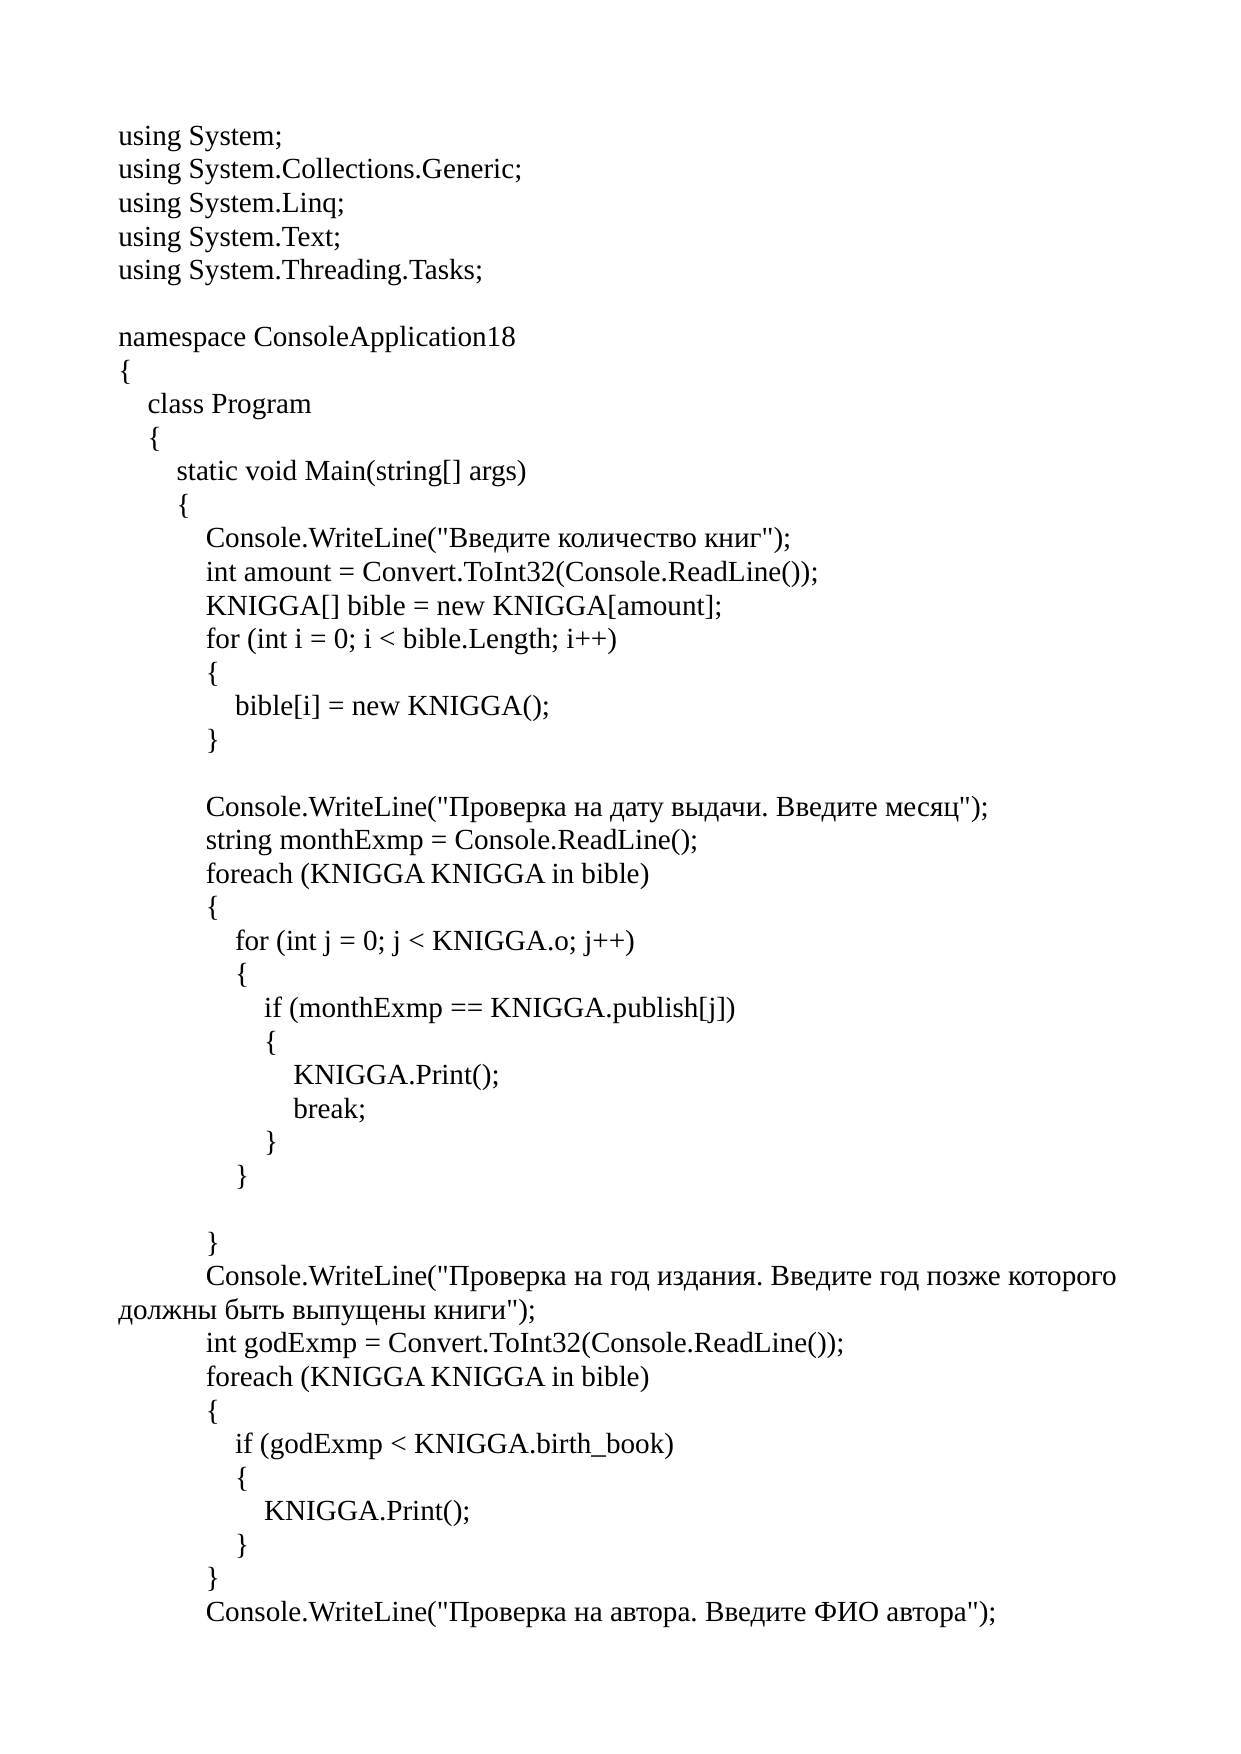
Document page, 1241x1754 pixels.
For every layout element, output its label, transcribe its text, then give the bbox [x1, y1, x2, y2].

text { [118, 420, 1122, 453]
text if (monthExmp == KNIGGA.publish[j]) [118, 990, 1122, 1024]
text string monthExmp = Console.ReadLine(); [118, 822, 1122, 856]
text int amount = Convert.ToInt32(Console.ReadLine()); [118, 554, 1122, 588]
text } [118, 1527, 1122, 1560]
text namespace ConsoleApplication18 [118, 319, 1122, 353]
text bible[i] = new KNIGGA(); [118, 688, 1122, 722]
text { [118, 487, 1122, 521]
text } [118, 1225, 1122, 1258]
text { [118, 1024, 1122, 1057]
text KNIGGA.Print(); [118, 1493, 1122, 1527]
text using System.Text; [118, 219, 1122, 252]
text Console.WriteLine("Проверка на автора. Введите ФИО автора"); [118, 1594, 1122, 1627]
text KNIGGA[] bible = new KNIGGA[amount]; [118, 588, 1122, 621]
text KNIGGA.Print(); [118, 1057, 1122, 1091]
text using System.Linq; [118, 185, 1122, 219]
text Console.WriteLine("Проверка на год издания. Введите год позже которого должны быть выпущены книги"); [118, 1258, 1122, 1326]
text } [118, 1158, 1122, 1191]
text using System; [118, 118, 1122, 152]
text { [118, 655, 1122, 688]
text { [118, 889, 1122, 923]
text } [118, 722, 1122, 755]
text int godExmp = Convert.ToInt32(Console.ReadLine()); [118, 1326, 1122, 1359]
text using System.Threading.Tasks; [118, 252, 1122, 286]
text { [118, 353, 1122, 386]
text using System.Collections.Generic; [118, 152, 1122, 185]
text if (godExmp < KNIGGA.birth_book) [118, 1426, 1122, 1460]
text static void Main(string[] args) [118, 453, 1122, 487]
text { [118, 1460, 1122, 1493]
text class Program [118, 386, 1122, 420]
text } [118, 1560, 1122, 1594]
text } [118, 1124, 1122, 1158]
text { [118, 1393, 1122, 1426]
text foreach (KNIGGA KNIGGA in bible) [118, 1359, 1122, 1393]
text for (int j = 0; j < KNIGGA.o; j++) [118, 923, 1122, 957]
text foreach (KNIGGA KNIGGA in bible) [118, 856, 1122, 889]
text break; [118, 1091, 1122, 1124]
text for (int i = 0; i < bible.Length; i++) [118, 621, 1122, 655]
text { [118, 957, 1122, 990]
text Console.WriteLine("Введите количество книг"); [118, 521, 1122, 554]
text Console.WriteLine("Проверка на дату выдачи. Введите месяц"); [118, 789, 1122, 822]
